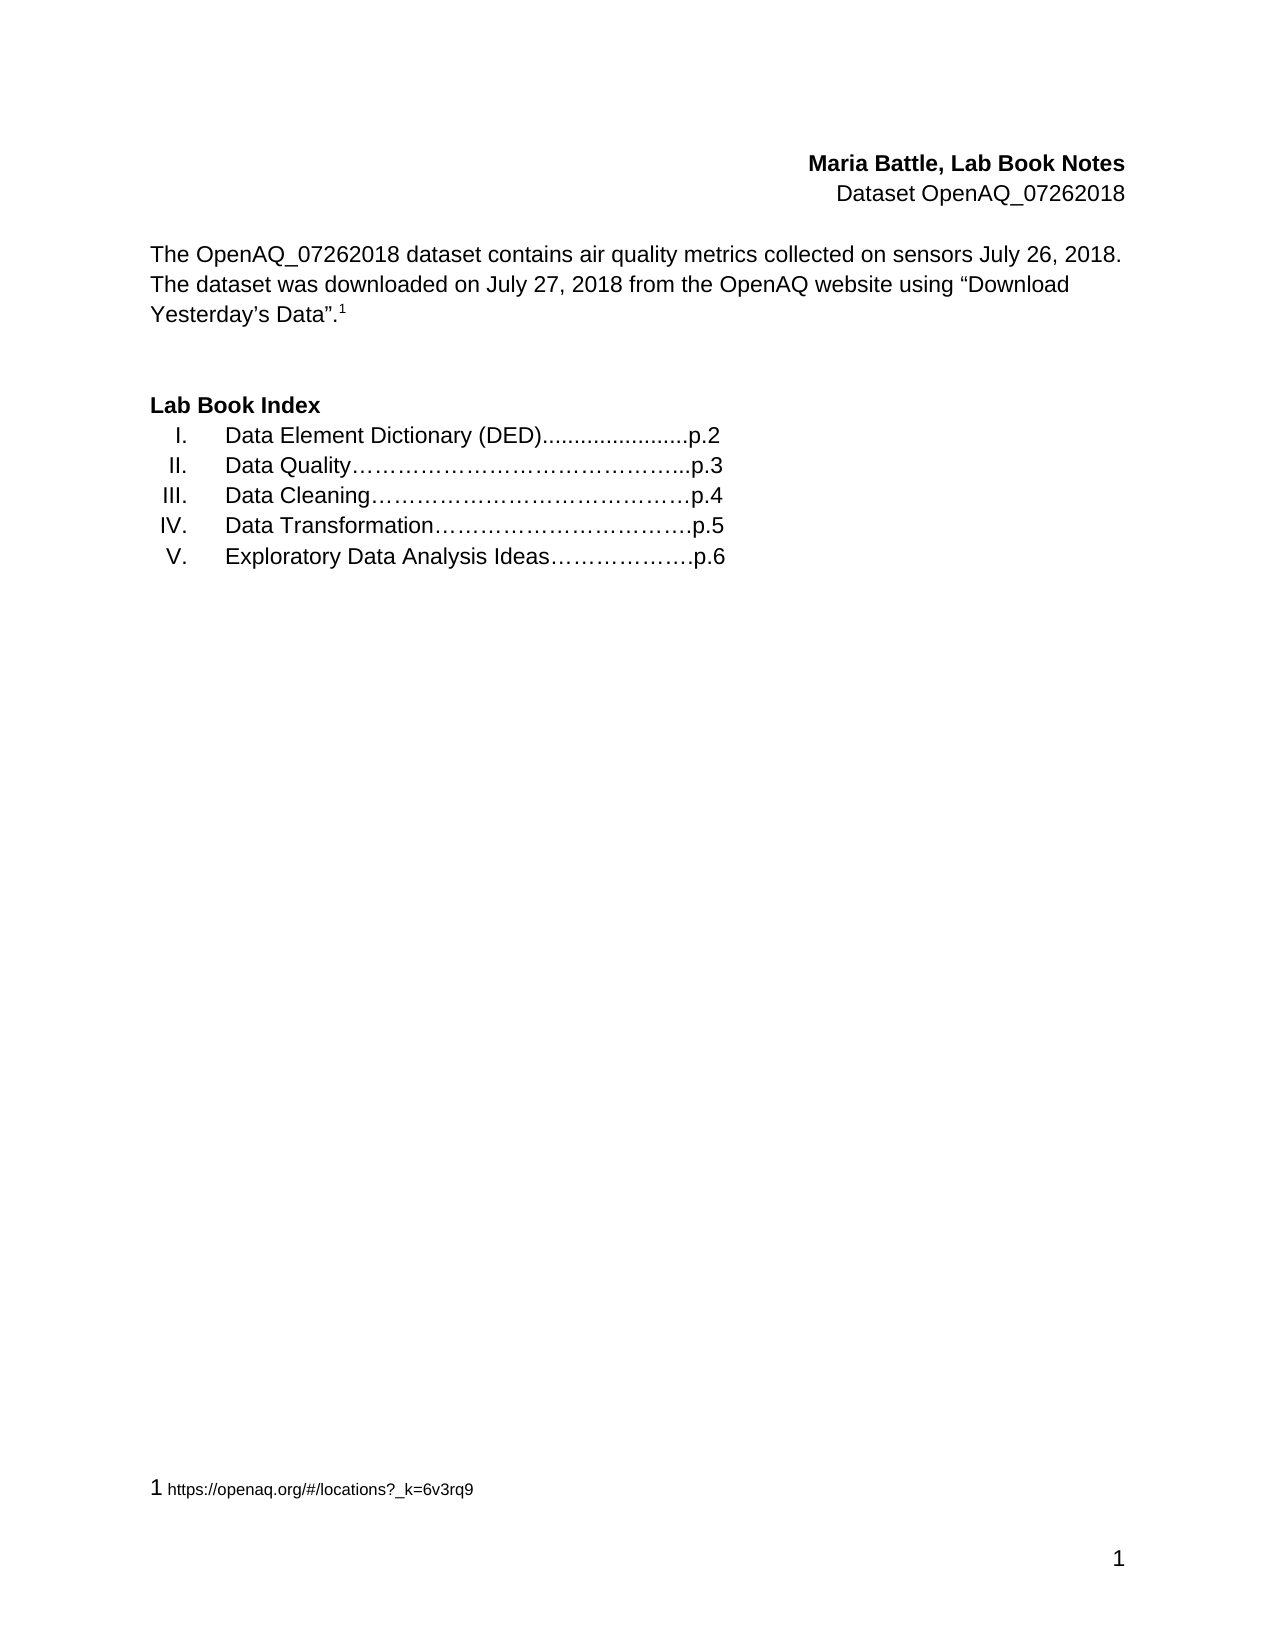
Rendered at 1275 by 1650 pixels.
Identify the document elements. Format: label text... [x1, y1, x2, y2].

text Lab Book Index [150, 392, 1125, 418]
list Exploratory Data Analysis Ideas……………….p.6 [187, 543, 1125, 569]
text Dataset OpenAQ_07262018 [150, 180, 1125, 207]
list Data Element Dictionary (DED).......................p.2 [187, 422, 1125, 448]
text The OpenAQ_07262018 dataset contains air quality metrics collected on sensors July 26, 2018. The dataset was downloaded on July 27, 2018 from the OpenAQ website using “Download Yesterday’s Data”. [150, 241, 1125, 327]
list Data Cleaning……………………………………p.4 [187, 482, 1125, 509]
list Data Transformation…………………………….p.5 [187, 512, 1125, 539]
text Maria Battle, Lab Book Notes [150, 150, 1125, 176]
list Data Quality……………………………………...p.3 [187, 452, 1125, 478]
